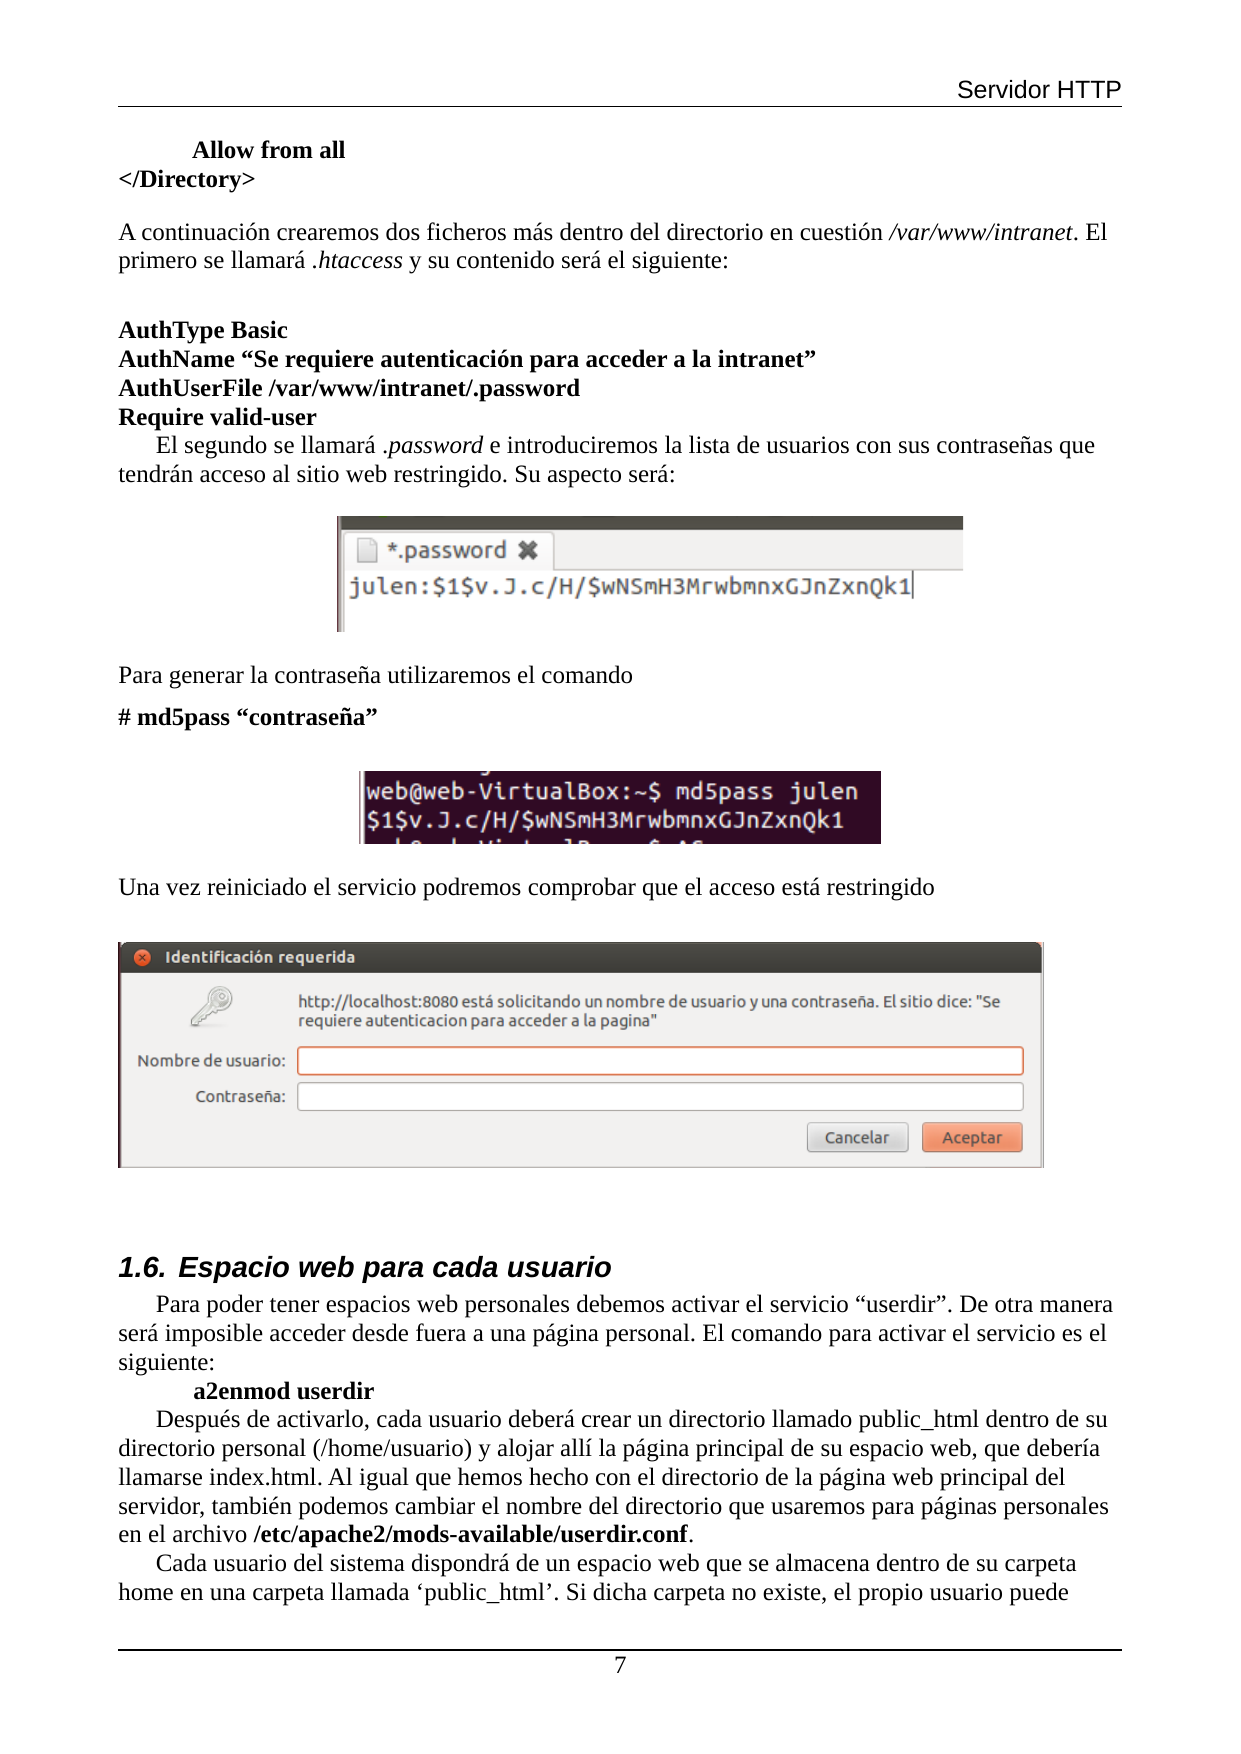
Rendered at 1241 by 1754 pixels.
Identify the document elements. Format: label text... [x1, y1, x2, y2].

text Para poder tener espacios web personales debemos activar el servicio “userdir”. De otra manera será imposible acceder desde fuera a una página personal. El comando para activar el servicio es el siguiente: [118, 1289, 1122, 1376]
picture [337, 516, 964, 632]
text Allow from all [192, 135, 1122, 164]
text El segundo se llamará .password e introduciremos la lista de usuarios con sus contraseñas que tendrán acceso al sitio web restringido. Su aspecto será: [118, 431, 1122, 488]
subtitle Espacio web para cada usuario [118, 1250, 1122, 1283]
text Una vez reiniciado el servicio podremos comprobar que el acceso está restringido [118, 872, 1122, 901]
text # md5pass “contraseña” [118, 702, 1122, 731]
picture [359, 771, 881, 844]
text Después de activarlo, cada usuario deberá crear un directorio llamado public_html dentro de su directorio personal (/home/usuario) y alojar allí la página principal de su espacio web, que debería llamarse index.html. Al igual que hemos hecho con el directorio de la página web principal del servidor, también podemos cambiar el nombre del directorio que usaremos para páginas personales en el archivo /etc/apache2/mods-available/userdir.conf. [118, 1404, 1122, 1548]
picture [118, 942, 1045, 1168]
text AuthName “Se requiere autenticación para acceder a la intranet” [118, 344, 1122, 373]
text Para generar la contraseña utilizaremos el comando [118, 661, 1122, 689]
text AuthType Basic [118, 316, 1122, 344]
text Require valid-user [118, 402, 1122, 431]
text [118, 1548, 1122, 1606]
text a2enmod userdir [156, 1376, 1122, 1404]
text AuthUserFile /var/www/intranet/.password [118, 373, 1122, 402]
text A continuación crearemos dos ficheros más dentro del directorio en cuestión /var/www/intranet. El primero se llamará .htaccess y su contenido será el siguiente: [118, 193, 1122, 274]
text </Directory> [118, 164, 1122, 193]
